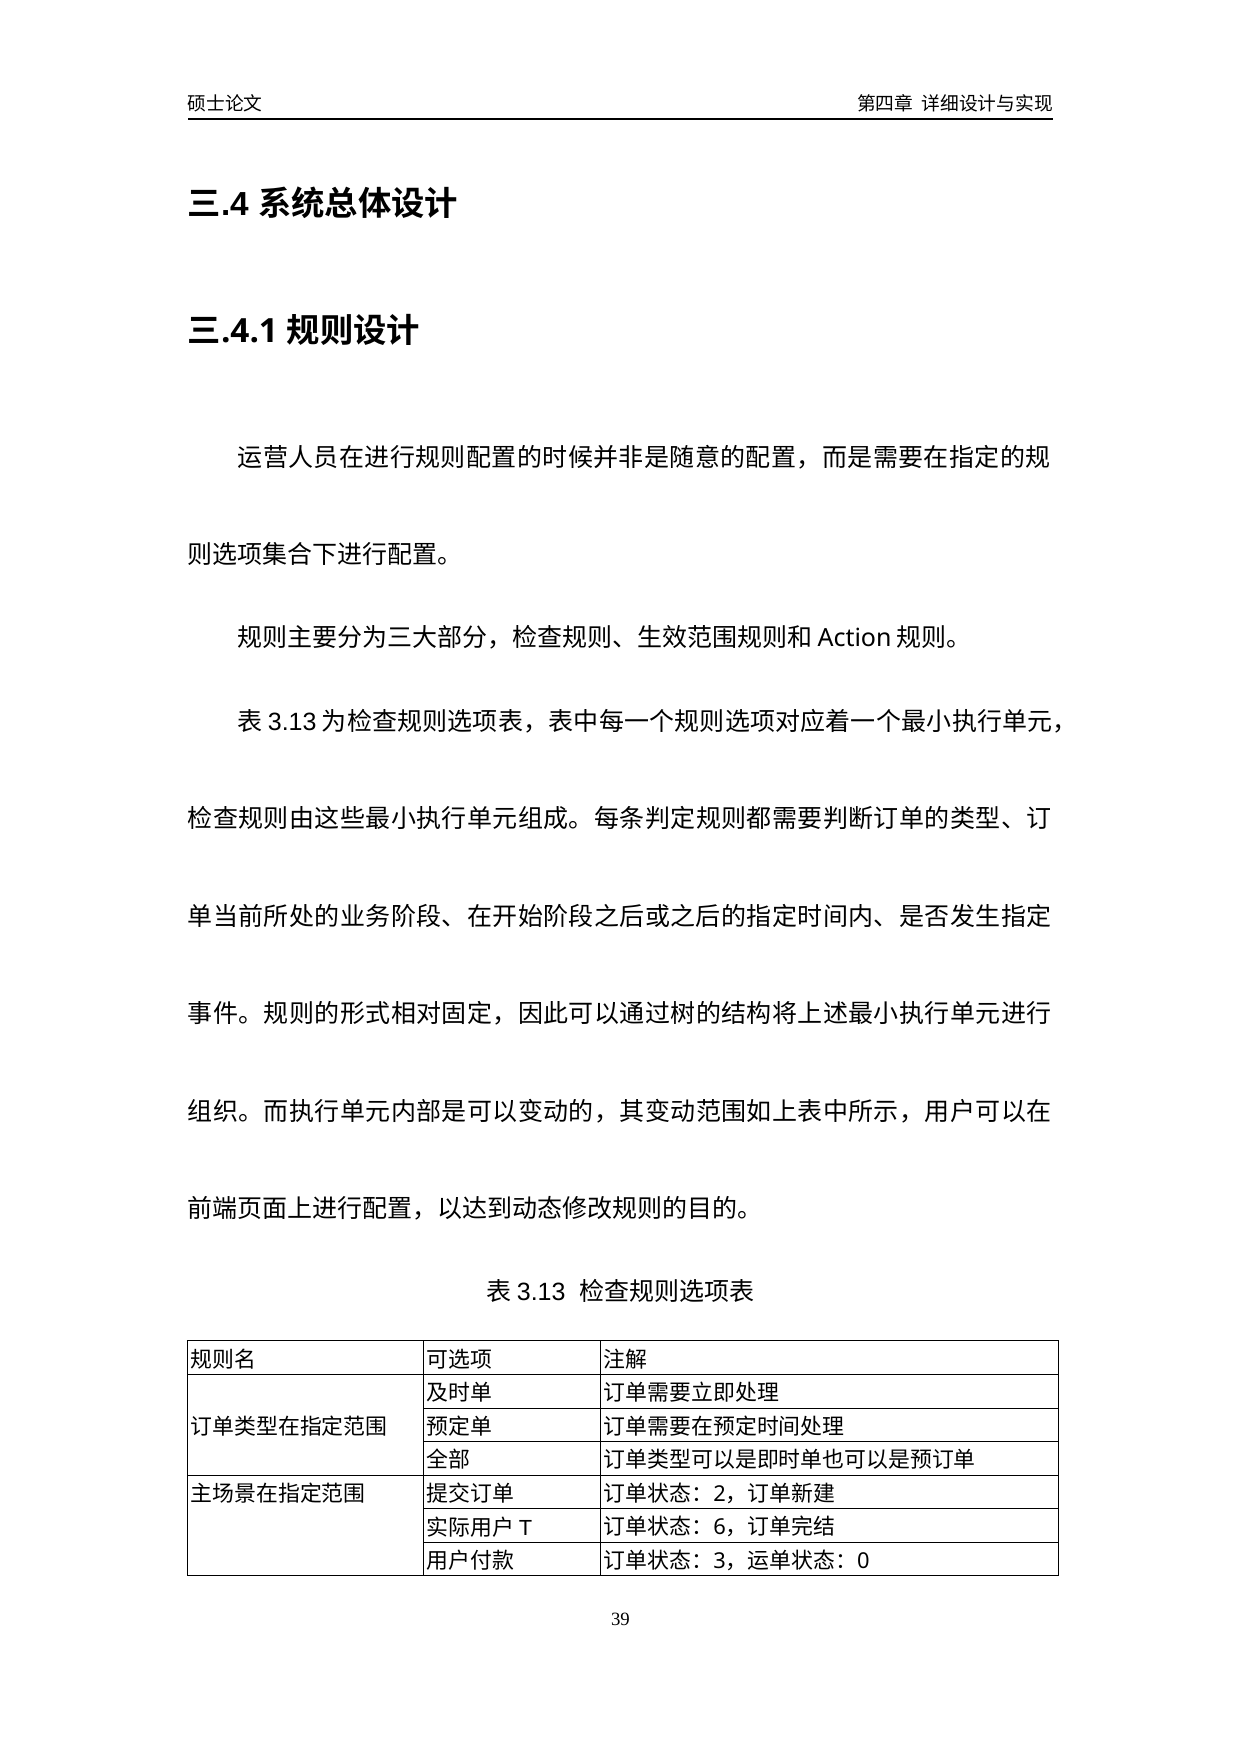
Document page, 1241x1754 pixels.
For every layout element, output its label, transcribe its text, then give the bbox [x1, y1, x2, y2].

text 表3.13为检查规则选项表，表中每一个规则选项对应着一个最小执行单元，检查规则由这些最小执行单元组成。每条判定规则都需要判断订单的类型、订单当前所处的业务阶段、在开始阶段之后或之后的指定时间内、是否发生指定事件。规则的形式相对固定，因此可以通过树的结构将上述最小执行单元进行组织。而执行单元内部是可以变动的，其变动范围如上表中所示，用户可以在前端页面上进行配置，以达到动态修改规则的目的。 [187, 687, 1053, 1239]
table_cell 预定单 [424, 1409, 600, 1441]
table_cell 主场景在指定范围 [188, 1476, 423, 1575]
table_cell 实际用户T [424, 1509, 600, 1542]
table_cell 全部 [424, 1442, 600, 1474]
table_cell 订单需要在预定时间处理 [601, 1409, 1058, 1441]
table_cell 订单状态：2，订单新建 [601, 1476, 1058, 1508]
table_cell 订单状态：6，订单完结 [601, 1509, 1058, 1542]
table_cell 订单类型在指定范围 [188, 1375, 423, 1474]
text 规则主要分为三大部分，检查规则、生效范围规则和Action规则。 [187, 603, 1053, 668]
text 表 3.13 检查规则选项表 [187, 1257, 1053, 1322]
table_header 可选项 [424, 1341, 600, 1374]
table_header 规则名 [188, 1341, 423, 1374]
subtitle 系统总体设计 [187, 168, 1053, 233]
table_cell 及时单 [424, 1375, 600, 1407]
table_cell 订单状态：3，运单状态：0 [601, 1543, 1058, 1575]
table_cell 用户付款 [424, 1543, 600, 1575]
table_cell 订单类型可以是即时单也可以是预订单 [601, 1442, 1058, 1474]
table_cell 提交订单 [424, 1476, 600, 1508]
table_cell 订单需要立即处理 [601, 1375, 1058, 1407]
subtitle 规则设计 [187, 295, 1053, 360]
text 运营人员在进行规则配置的时候并非是随意的配置，而是需要在指定的规则选项集合下进行配置。 [187, 423, 1053, 585]
table_header 注解 [601, 1341, 1058, 1374]
